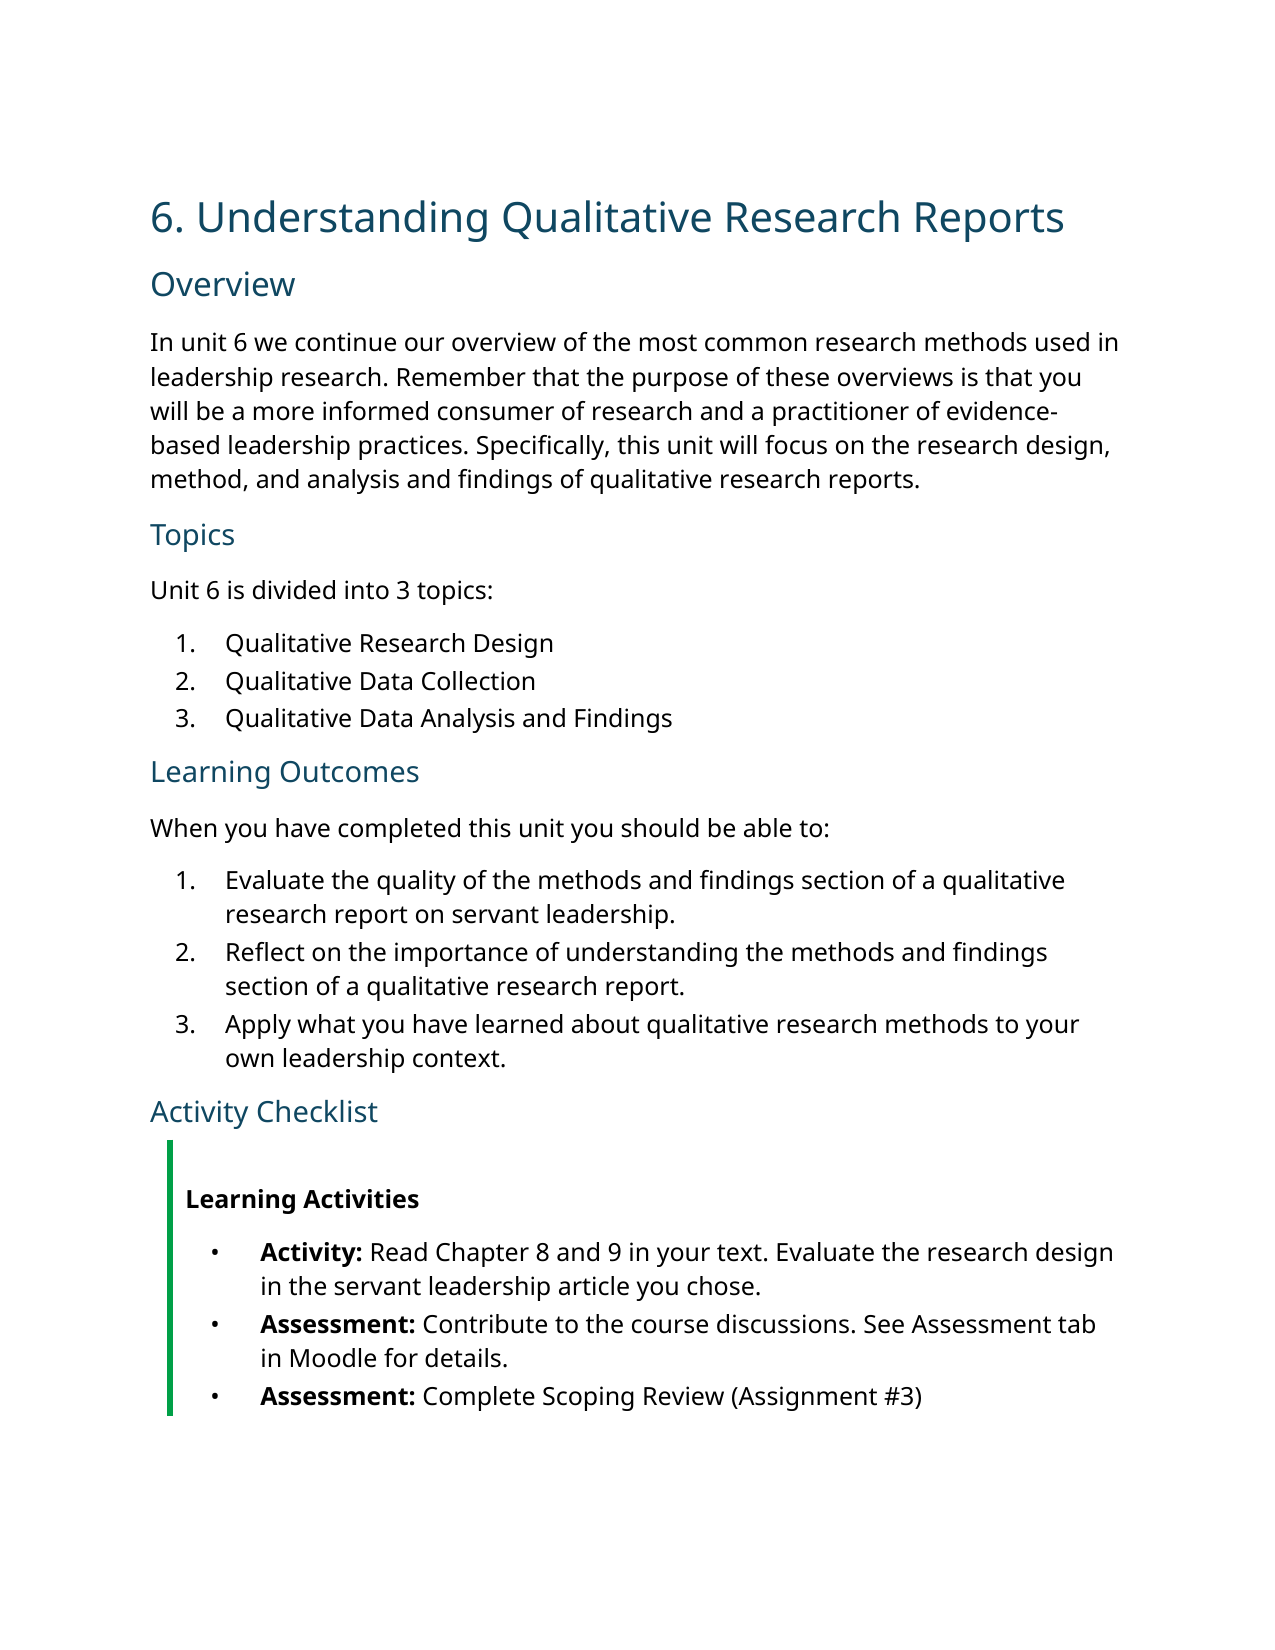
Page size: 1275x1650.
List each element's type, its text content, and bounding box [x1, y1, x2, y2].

subtitle Topics [150, 514, 1125, 554]
text When you have completed this unit you should be able to: [150, 810, 1125, 844]
list Apply what you have learned about qualitative research methods to your own leadership context. [175, 1007, 1125, 1075]
list Qualitative Data Analysis and Findings [175, 701, 1125, 735]
table_header Learning Activities Activity: Read Chapter 8 and 9 in your text. Evaluate the research design in the servant leadership article you chose. Assessment: Contribute to the course discussions. See Assessment tab in Moodle for details. Assessment: Complete Scoping Review (Assignment #3) [173, 1140, 1125, 1416]
list Qualitative Research Design [175, 625, 1125, 659]
subtitle 6. Understanding Qualitative Research Reports [150, 187, 1125, 244]
text In unit 6 we continue our overview of the most common research methods used in leadership research. Remember that the purpose of these overviews is that you will be a more informed consumer of research and a practitioner of evidence-based leadership practices. Specifically, this unit will focus on the research design, method, and analysis and findings of qualitative research reports. [150, 325, 1125, 495]
list Qualitative Data Collection [175, 663, 1125, 697]
list Reflect on the importance of understanding the methods and findings section of a qualitative research report. [175, 935, 1125, 1003]
subtitle Learning Outcomes [150, 752, 1125, 791]
subtitle Overview [150, 261, 1125, 306]
subtitle Activity Checklist [150, 1092, 1125, 1131]
text Unit 6 is divided into 3 topics: [150, 573, 1125, 607]
list Evaluate the quality of the methods and findings section of a qualitative research report on servant leadership. [175, 863, 1125, 931]
